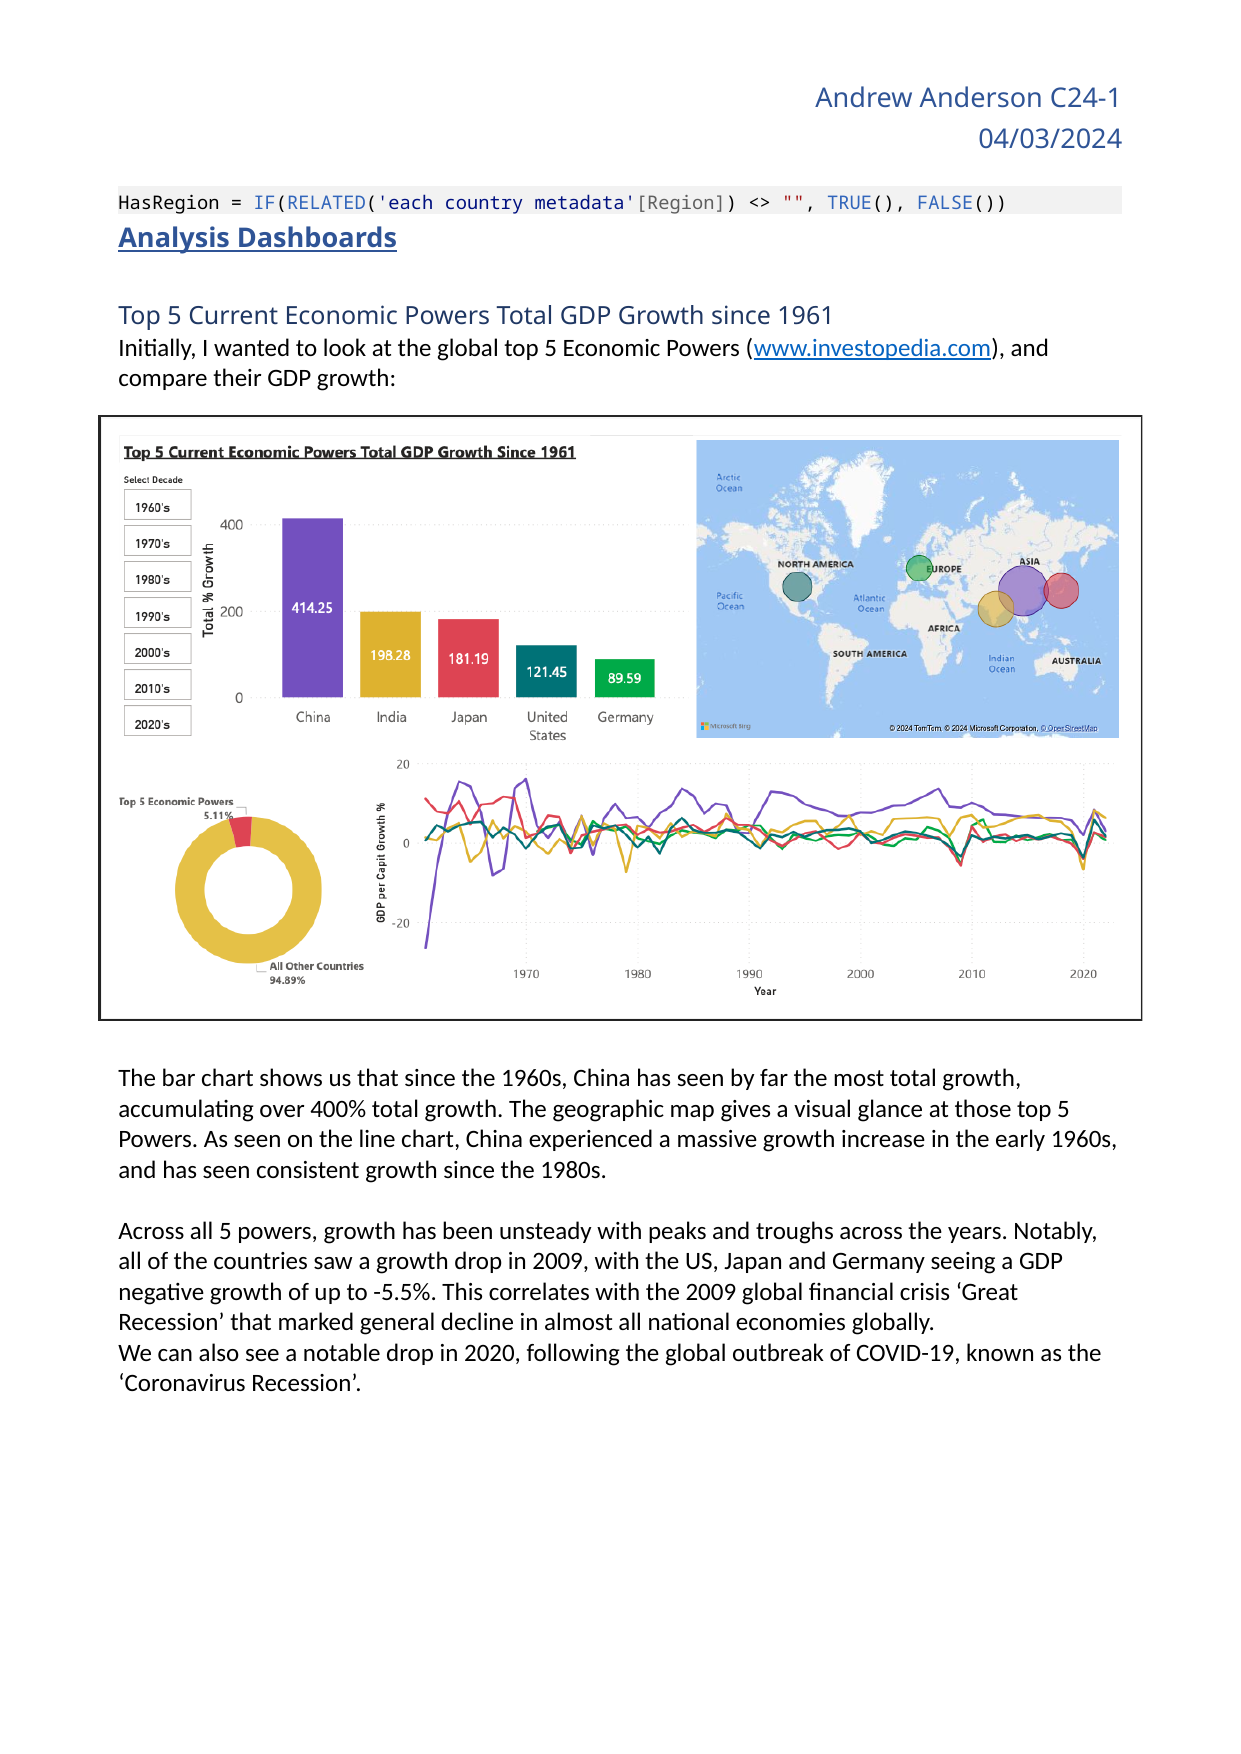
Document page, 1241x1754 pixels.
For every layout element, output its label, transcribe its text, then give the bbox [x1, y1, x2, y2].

text HasRegion = IF(RELATED('each country metadata'[Region]) <> "", TRUE(), FALSE()) [118, 186, 1122, 214]
subtitle Analysis Dashboards [118, 219, 1122, 256]
picture [98, 415, 1143, 1021]
text The bar chart shows us that since the 1960s, China has seen by far the most total growth, accumulating over 400% total growth. The geographic map gives a visual glance at those top 5 Powers. As seen on the line chart, China experienced a massive growth increase in the early 1960s, and has seen consistent growth since the 1980s. [118, 1062, 1122, 1184]
text Across all 5 powers, growth has been unsteady with peaks and troughs across the years. Notably, all of the countries saw a growth drop in 2009, with the US, Japan and Germany seeing a GDP negative growth of up to -5.5%. This correlates with the 2009 global financial crisis ‘Great Recession’ that marked general decline in almost all national economies globally. [118, 1215, 1122, 1337]
text Initially, I wanted to look at the global top 5 Economic Powers (www.investopedia.com), and compare their GDP growth: [118, 332, 1122, 393]
text We can also see a notable drop in 2020, following the global outbreak of COVID-19, known as the ‘Coronavirus Recession’. [118, 1337, 1122, 1398]
subtitle Top 5 Current Economic Powers Total GDP Growth since 1961 [118, 298, 1122, 332]
